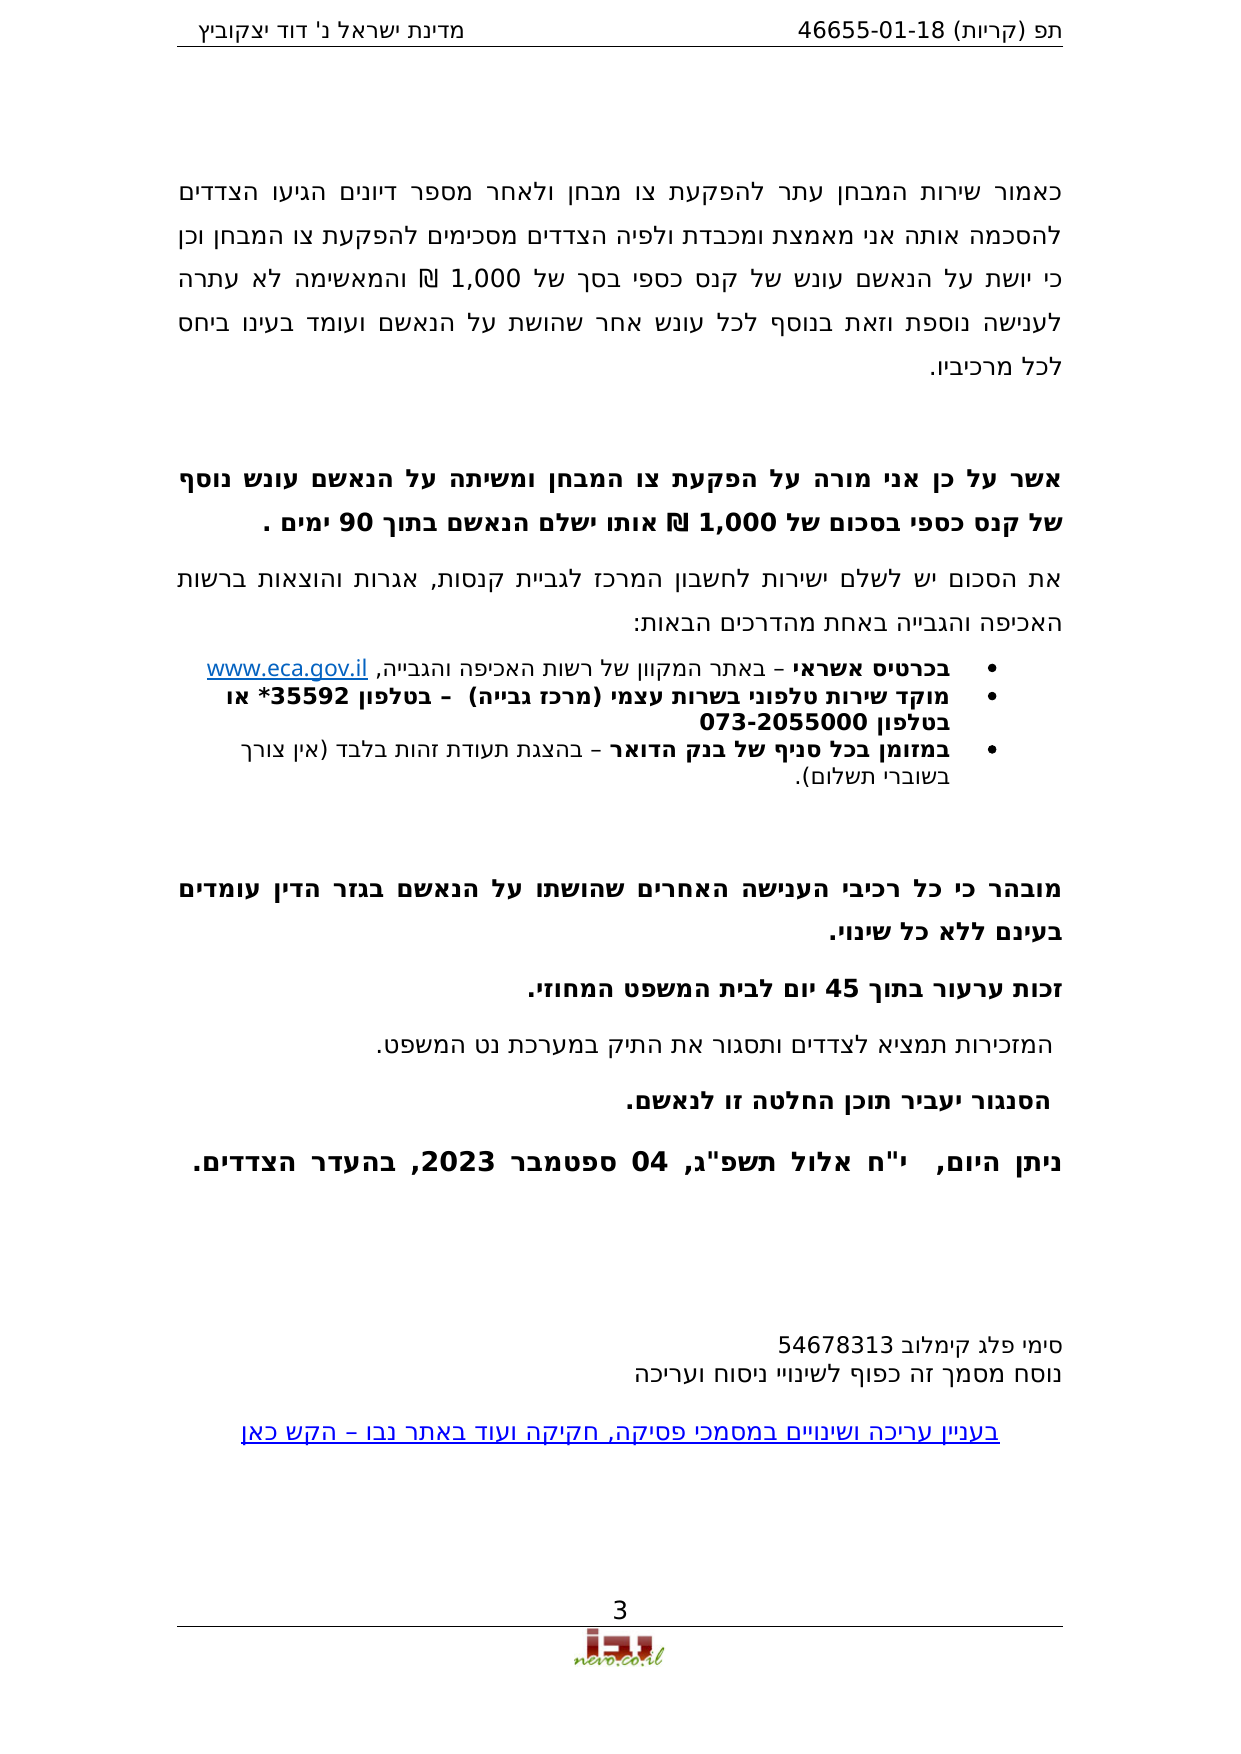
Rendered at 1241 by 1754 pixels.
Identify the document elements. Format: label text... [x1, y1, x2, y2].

text ניתן היום, י"ח אלול תשפ"ג, 04 ספטמבר 2023, בהעדר הצדדים. [177, 1147, 1063, 1226]
list בכרטיס אשראי – באתר המקוון של רשות האכיפה והגבייה, www.eca.gov.il [177, 652, 988, 683]
text סימי פלג קימלוב 54678313 [177, 1333, 1063, 1359]
text מובהר כי כל רכיבי הענישה האחרים שהושתו על הנאשם בגזר הדין עומדים בעינם ללא כל שינוי. [177, 874, 1063, 947]
text אשר על כן אני מורה על הפקעת צו המבחן ומשיתה על הנאשם עונש נוסף של קנס כספי בסכום של 1,000 ₪ אותו ישלם הנאשם בתוך 90 ימים . [177, 464, 1063, 537]
picture [574, 1628, 666, 1667]
text בעניין עריכה ושינויים במסמכי פסיקה, חקיקה ועוד באתר נבו – הקש כאן [177, 1417, 1063, 1446]
list מוקד שירות טלפוני בשרות עצמי (מרכז גבייה) – בטלפון 35592* או בטלפון 073-2055000 [177, 683, 988, 736]
list במזומן בכל סניף של בנק הדואר – בהצגת תעודת זהות בלבד (אין צורך בשוברי תשלום). [177, 736, 988, 789]
text את הסכום יש לשלם ישירות לחשבון המרכז לגביית קנסות, אגרות והוצאות ברשות האכיפה והגבייה באחת מהדרכים הבאות: [177, 564, 1063, 637]
text 5129371המזכירות תמציא לצדדים ותסגור את התיק במערכת נט המשפט. [177, 1030, 1063, 1059]
text נוסח מסמך זה כפוף לשינויי ניסוח ועריכה [177, 1359, 1063, 1388]
text זכות ערעור בתוך 45 יום לבית המשפט המחוזי. [177, 974, 1063, 1003]
text כאמור שירות המבחן עתר להפקעת צו מבחן ולאחר מספר דיונים הגיעו הצדדים להסכמה אותה אני מאמצת ומכבדת ולפיה הצדדים מסכימים להפקעת צו המבחן וכן כי יושת על הנאשם עונש של קנס כספי בסך של 1,000 ₪ והמאשימה לא עתרה לענישה נוספת וזאת בנוסף לכל עונש אחר שהושת על הנאשם ועומד בעינו ביחס לכל מרכיביו. [177, 177, 1063, 381]
text 54678313הסנגור יעביר תוכן החלטה זו לנאשם. [177, 1086, 1063, 1116]
